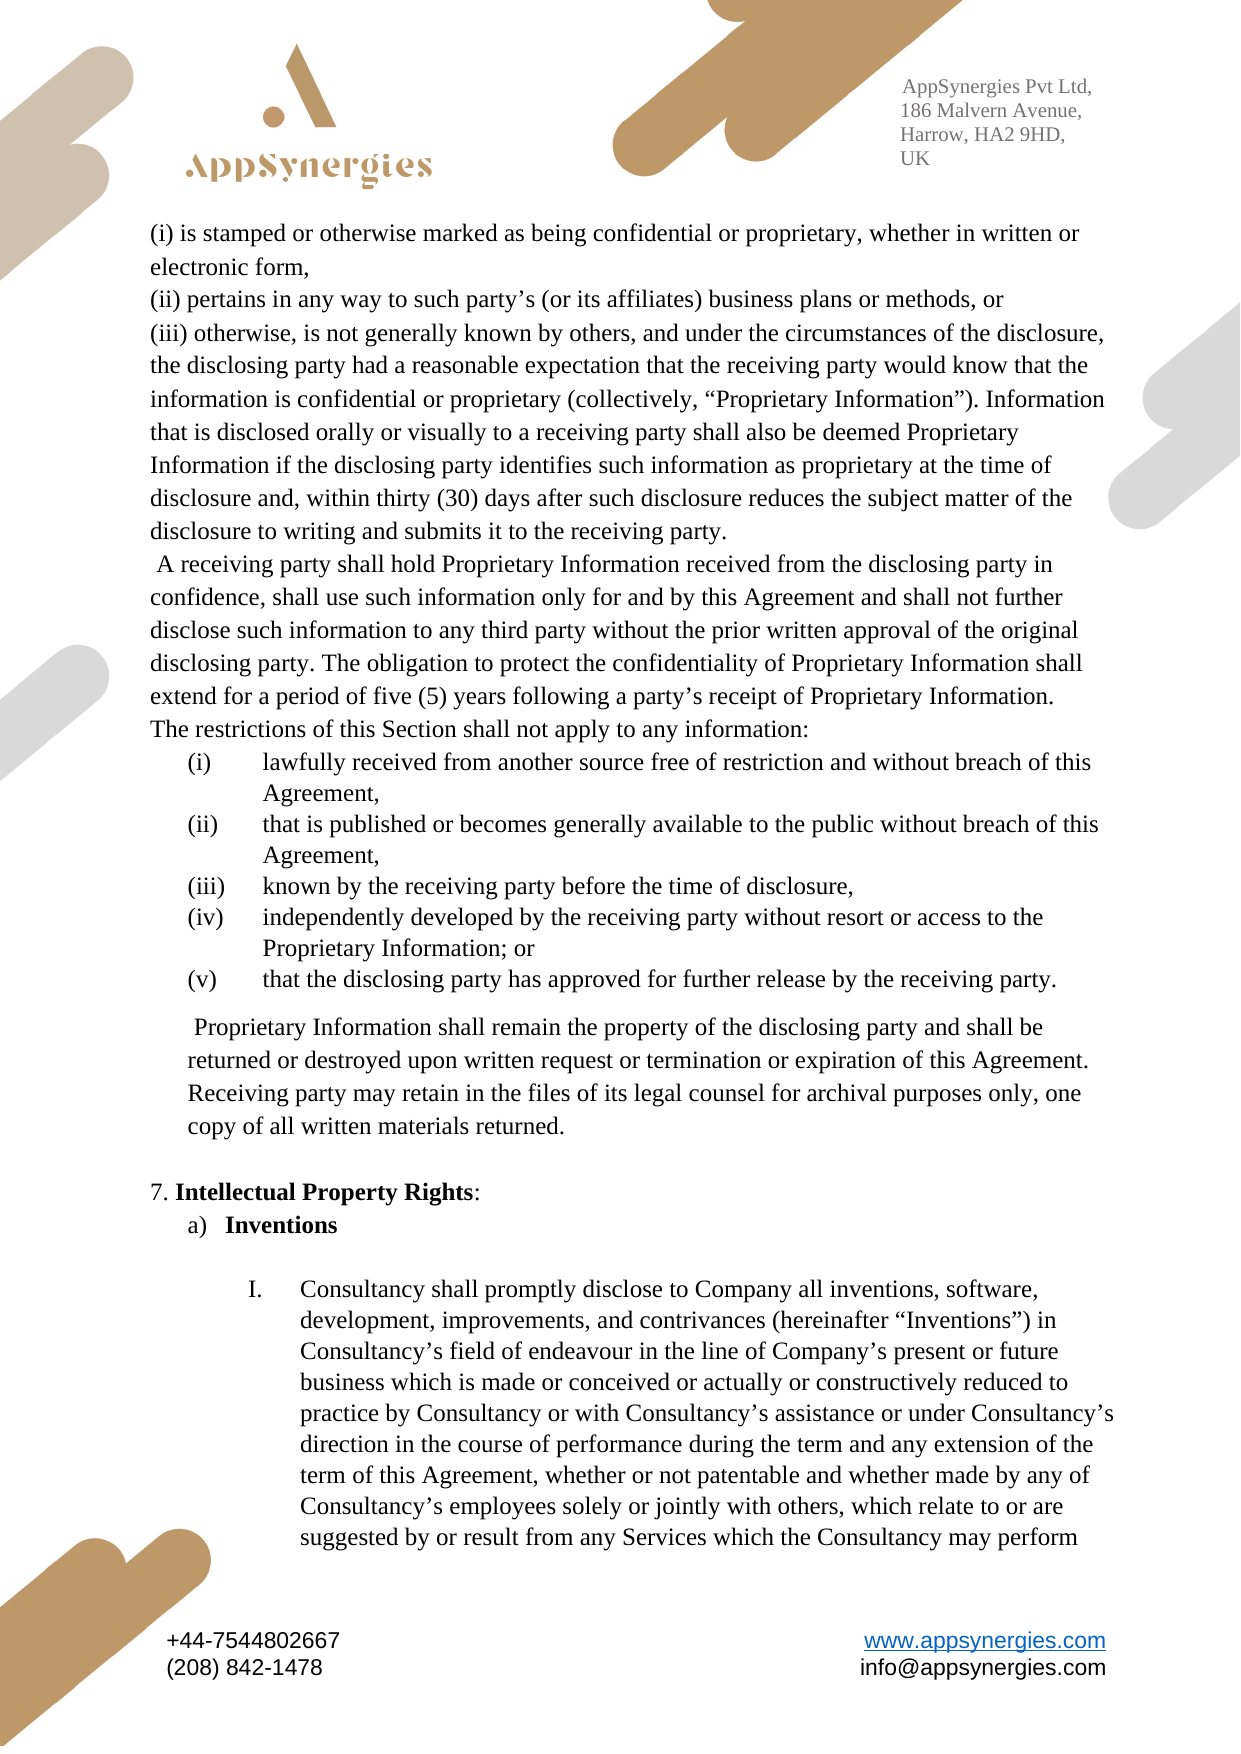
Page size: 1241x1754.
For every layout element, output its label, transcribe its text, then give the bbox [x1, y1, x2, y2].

list that the disclosing party has approved for further release by the receiving party. [187, 964, 1122, 993]
list Inventions [187, 1210, 1122, 1239]
picture [0, 0, 1241, 1746]
list independently developed by the receiving party without resort or access to the Proprietary Information; or [187, 902, 1122, 962]
text (iii) otherwise, is not generally known by others, and under the circumstances of the disclosure, the disclosing party had a reasonable expectation that the receiving party would know that the information is confidential or proprietary (collectively, “Proprietary Information”). Information that is disclosed orally or visually to a receiving party shall also be deemed Proprietary Information if the disclosing party identifies such information as proprietary at the time of disclosure and, within thirty (30) days after such disclosure reduces the subject matter of the disclosure to writing and submits it to the receiving party. [150, 318, 1122, 544]
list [262, 1274, 1122, 1551]
list known by the receiving party before the time of disclosure, [187, 871, 1122, 900]
text Proprietary Information shall remain the property of the disclosing party and shall be returned or destroyed upon written request or termination or expiration of this Agreement. Receiving party may retain in the files of its legal counsel for archival purposes only, one copy of all written materials returned. [187, 1012, 1122, 1140]
text 7. Intellectual Property Rights: [150, 1177, 1122, 1206]
text (i) is stamped or otherwise marked as being confidential or proprietary, whether in written or electronic form, [150, 218, 1122, 280]
list lawfully received from another source free of restriction and without breach of this Agreement, [187, 747, 1122, 807]
text The restrictions of this Section shall not apply to any information: [150, 714, 1122, 743]
text A receiving party shall hold Proprietary Information received from the disclosing party in confidence, shall use such information only for and by this Agreement and shall not further disclose such information to any third party without the prior written approval of the original disclosing party. The obligation to protect the confidentiality of Proprietary Information shall extend for a period of five (5) years following a party’s receipt of Proprietary Information. [150, 549, 1122, 709]
text (ii) pertains in any way to such party’s (or its affiliates) business plans or methods, or [150, 284, 1122, 313]
list that is published or becomes generally available to the public without breach of this Agreement, [187, 809, 1122, 869]
